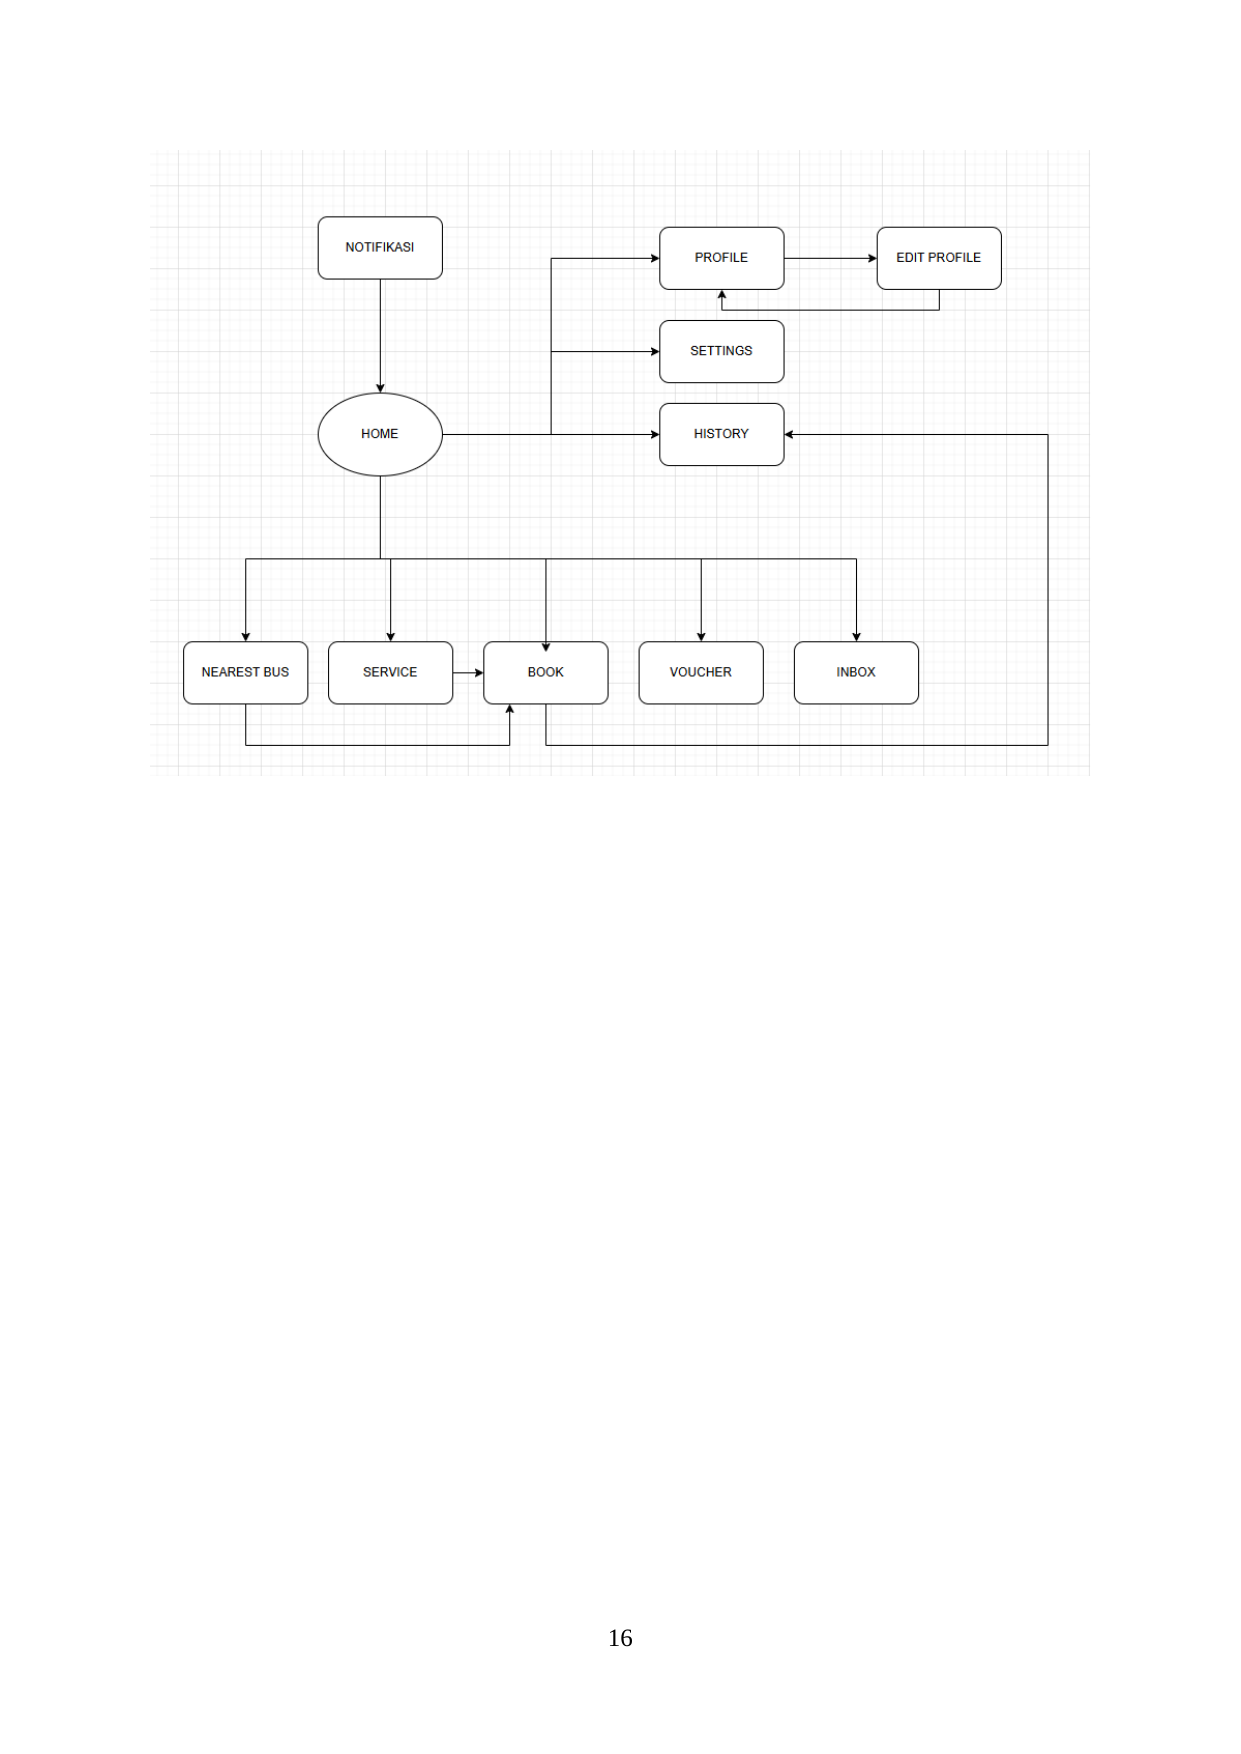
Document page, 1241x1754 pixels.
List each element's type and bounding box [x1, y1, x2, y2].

picture [150, 150, 1091, 776]
